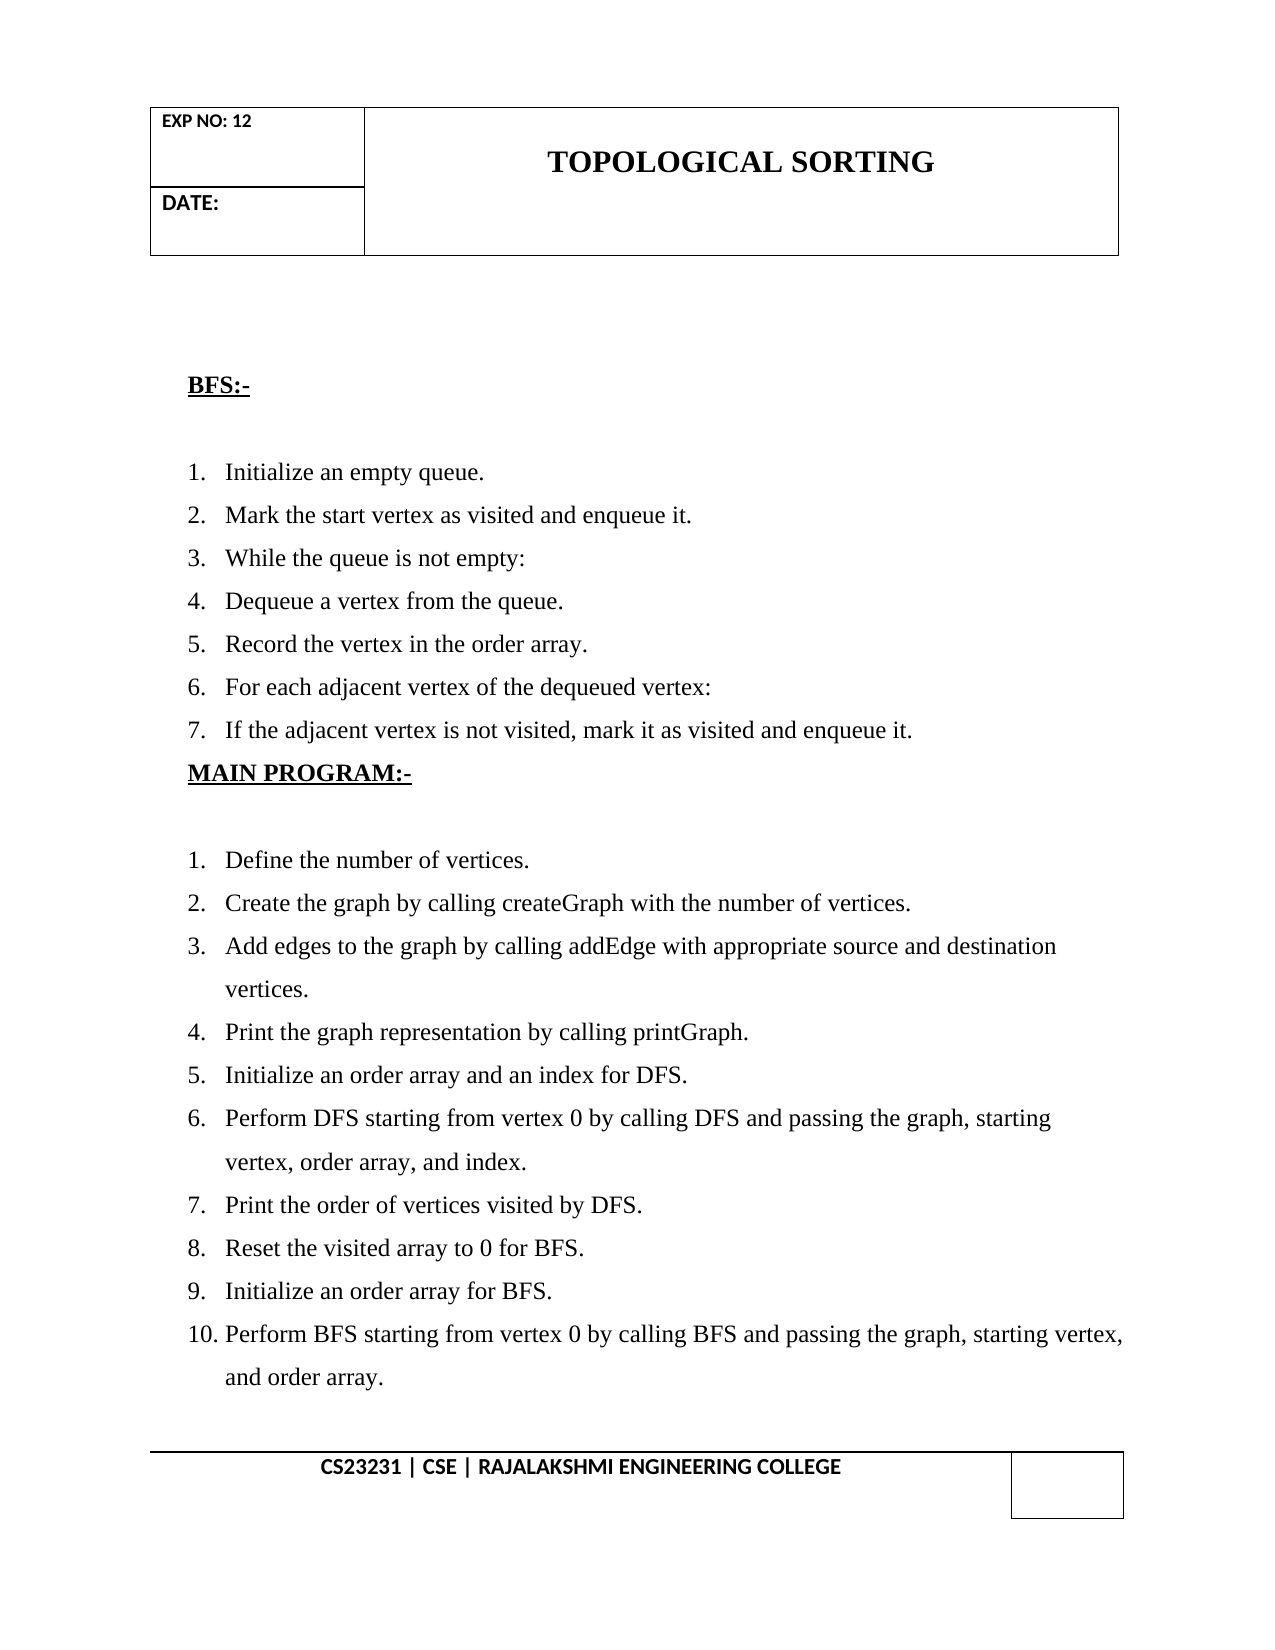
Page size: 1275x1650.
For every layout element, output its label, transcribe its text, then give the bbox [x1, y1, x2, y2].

list Initialize an empty queue. [187, 457, 1125, 485]
list Mark the start vertex as visited and enqueue it. [187, 500, 1125, 528]
list Perform DFS starting from vertex 0 by calling DFS and passing the graph, starting vertex, order array, and index. [187, 1103, 1125, 1175]
list For each adjacent vertex of the dequeued vertex: [187, 672, 1125, 701]
text MAIN PROGRAM:- [112, 758, 1125, 787]
list Dequeue a vertex from the queue. [187, 586, 1125, 615]
list Reset the visited array to 0 for BFS. [187, 1233, 1125, 1262]
text BFS:- [112, 370, 1125, 399]
list Create the graph by calling createGraph with the number of vertices. [187, 888, 1125, 917]
list Define the number of vertices. [187, 845, 1125, 873]
list Initialize an order array and an index for DFS. [187, 1060, 1125, 1089]
list If the adjacent vertex is not visited, mark it as visited and enqueue it. [187, 715, 1125, 744]
list While the queue is not empty: [187, 543, 1125, 572]
list Initialize an order array for BFS. [187, 1276, 1125, 1305]
list Record the vertex in the order array. [187, 629, 1125, 658]
list Print the graph representation by calling printGraph. [187, 1017, 1125, 1046]
list Print the order of vertices visited by DFS. [187, 1190, 1125, 1218]
list Perform BFS starting from vertex 0 by calling BFS and passing the graph, starting vertex, and order array. [187, 1319, 1125, 1391]
list Add edges to the graph by calling addEdge with appropriate source and destination vertices. [187, 931, 1125, 1003]
